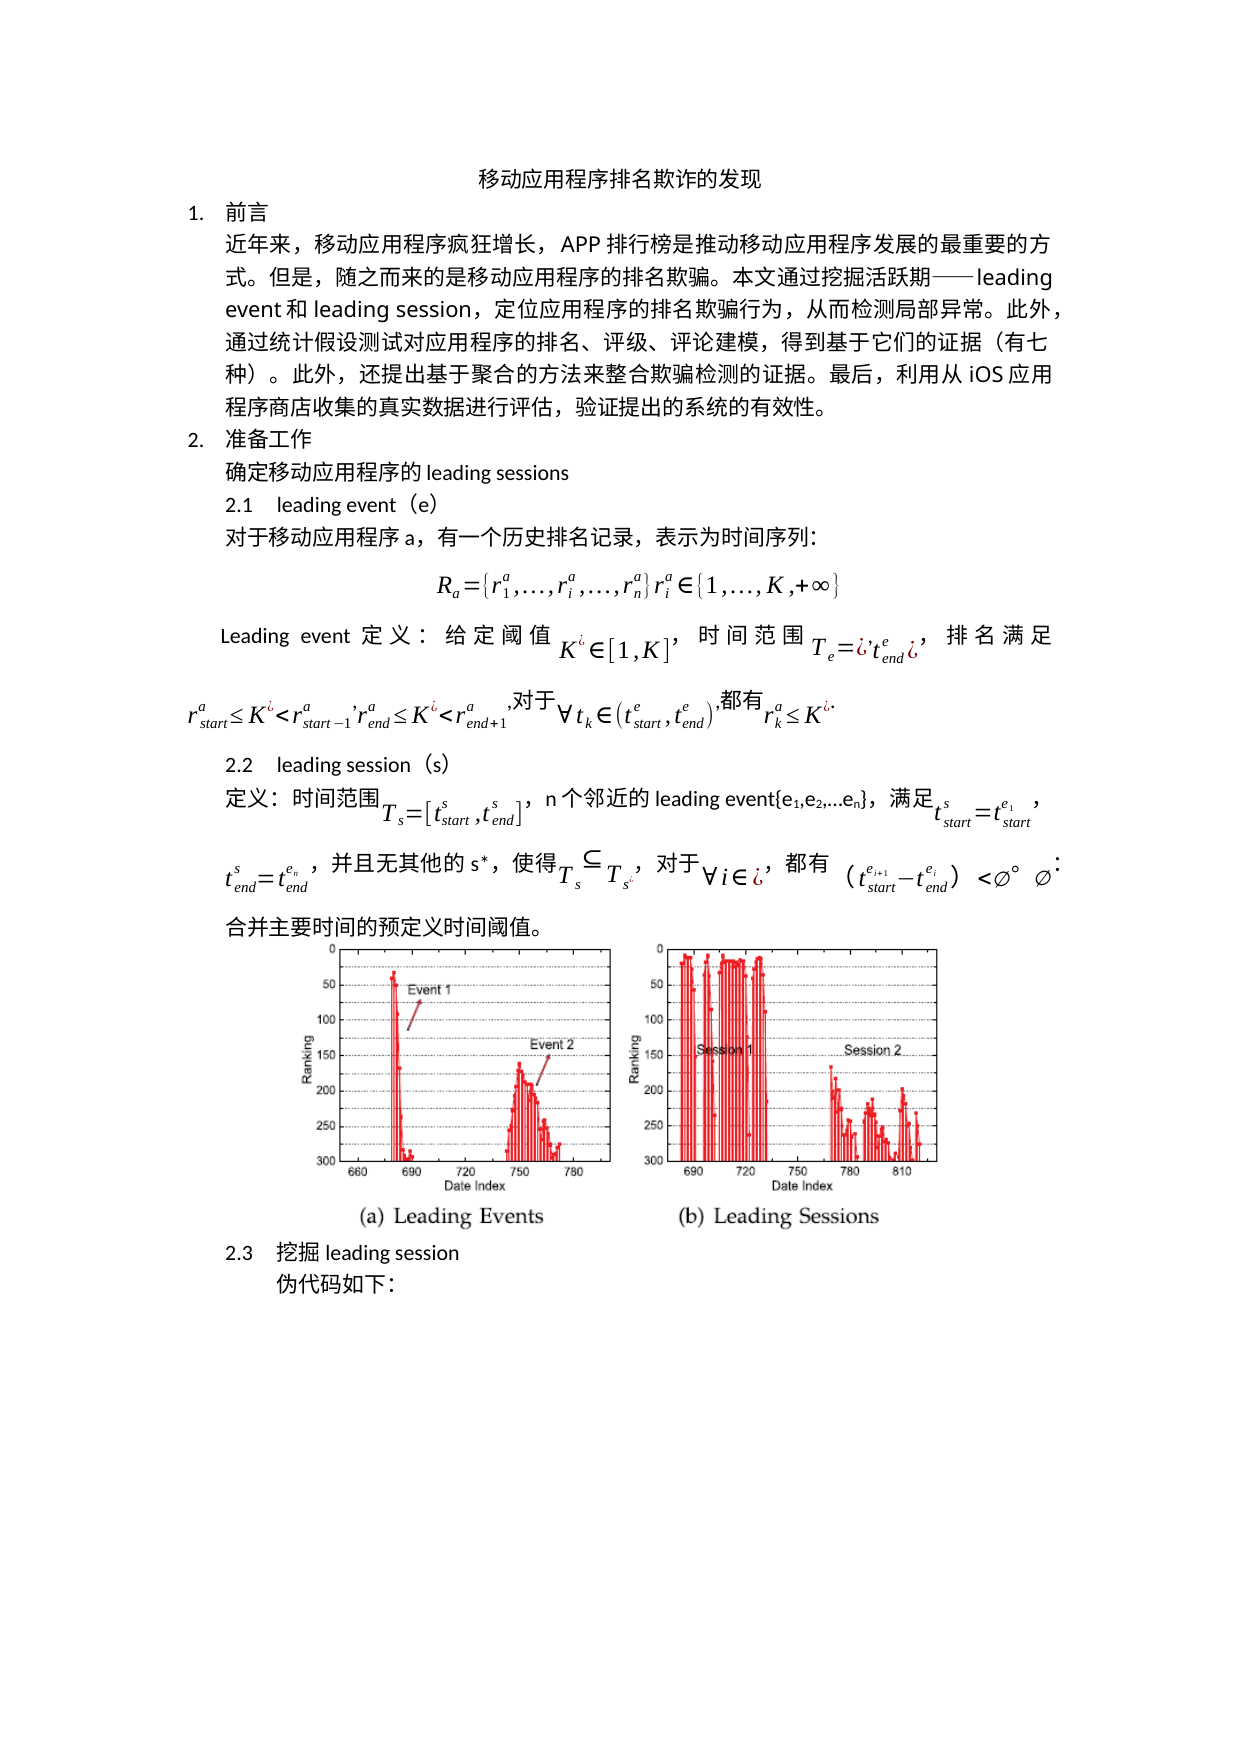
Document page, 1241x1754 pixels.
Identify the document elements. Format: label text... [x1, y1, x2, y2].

list 近年来，移动应用程序疯狂增长，APP排行榜是推动移动应用程序发展的最重要的方式。但是，随之而来的是移动应用程序的排名欺骗。本文通过挖掘活跃期——leading event和leading session，定位应用程序的排名欺骗行为，从而检测局部异常。此外，通过统计假设测试对应用程序的排名、评级、评论建模，得到基于它们的证据（有七种）。此外，还提出基于聚合的方法来整合欺骗检测的证据。最后，利用从iOS应用程序商店收集的真实数据进行评估，验证提出的系统的有效性。 [225, 227, 1053, 422]
list 准备工作 [187, 422, 1053, 454]
list 确定移动应用程序的leading sessions [225, 454, 1053, 487]
list 前言 [187, 194, 1053, 227]
text 移动应用程序排名欺诈的发现 [187, 162, 1053, 194]
list leading event（e） [225, 487, 1053, 519]
text 定义：时间范围，n个邻近的leading event{e1,e2,…en}，满足，，并且无其他的s*，使得，对于，都有。：合并主要时间的预定义时间阈值。 [225, 779, 1053, 942]
picture [298, 942, 942, 1230]
list 对于移动应用程序a，有一个历史排名记录，表示为时间序列： [225, 519, 1053, 552]
list 挖掘 leading session [225, 1234, 1053, 1267]
text Leading event定义：给定阈值，时间范围,，排名满足,,对于,都有. [187, 617, 1053, 747]
list leading session（s） [225, 747, 1053, 779]
list 伪代码如下： [277, 1267, 1053, 1299]
